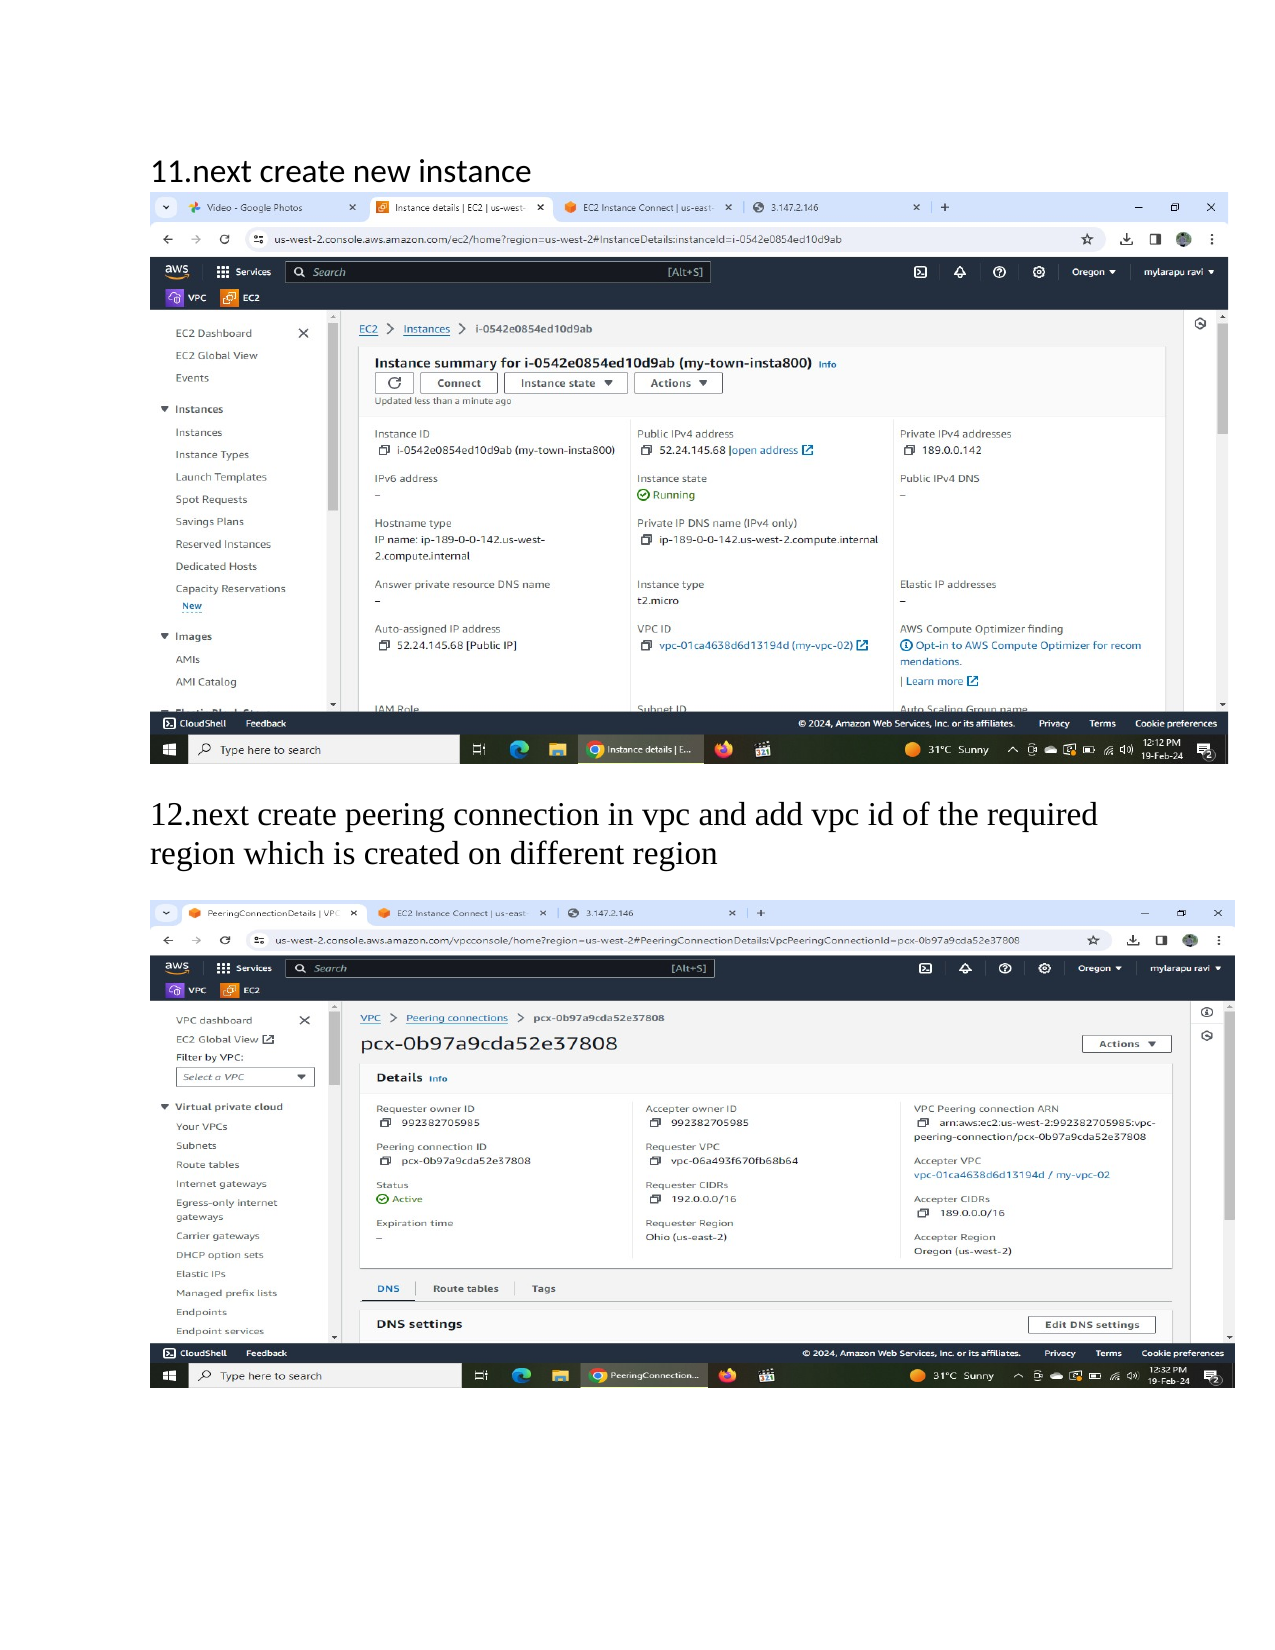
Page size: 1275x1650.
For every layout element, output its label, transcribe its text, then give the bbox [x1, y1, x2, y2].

text 11.next create new instance [150, 150, 1125, 192]
text 12.next create peering connection in vpc and add vpc id of the required region which is created on different region [150, 794, 1125, 871]
picture [150, 192, 1229, 764]
picture [150, 900, 1235, 1388]
